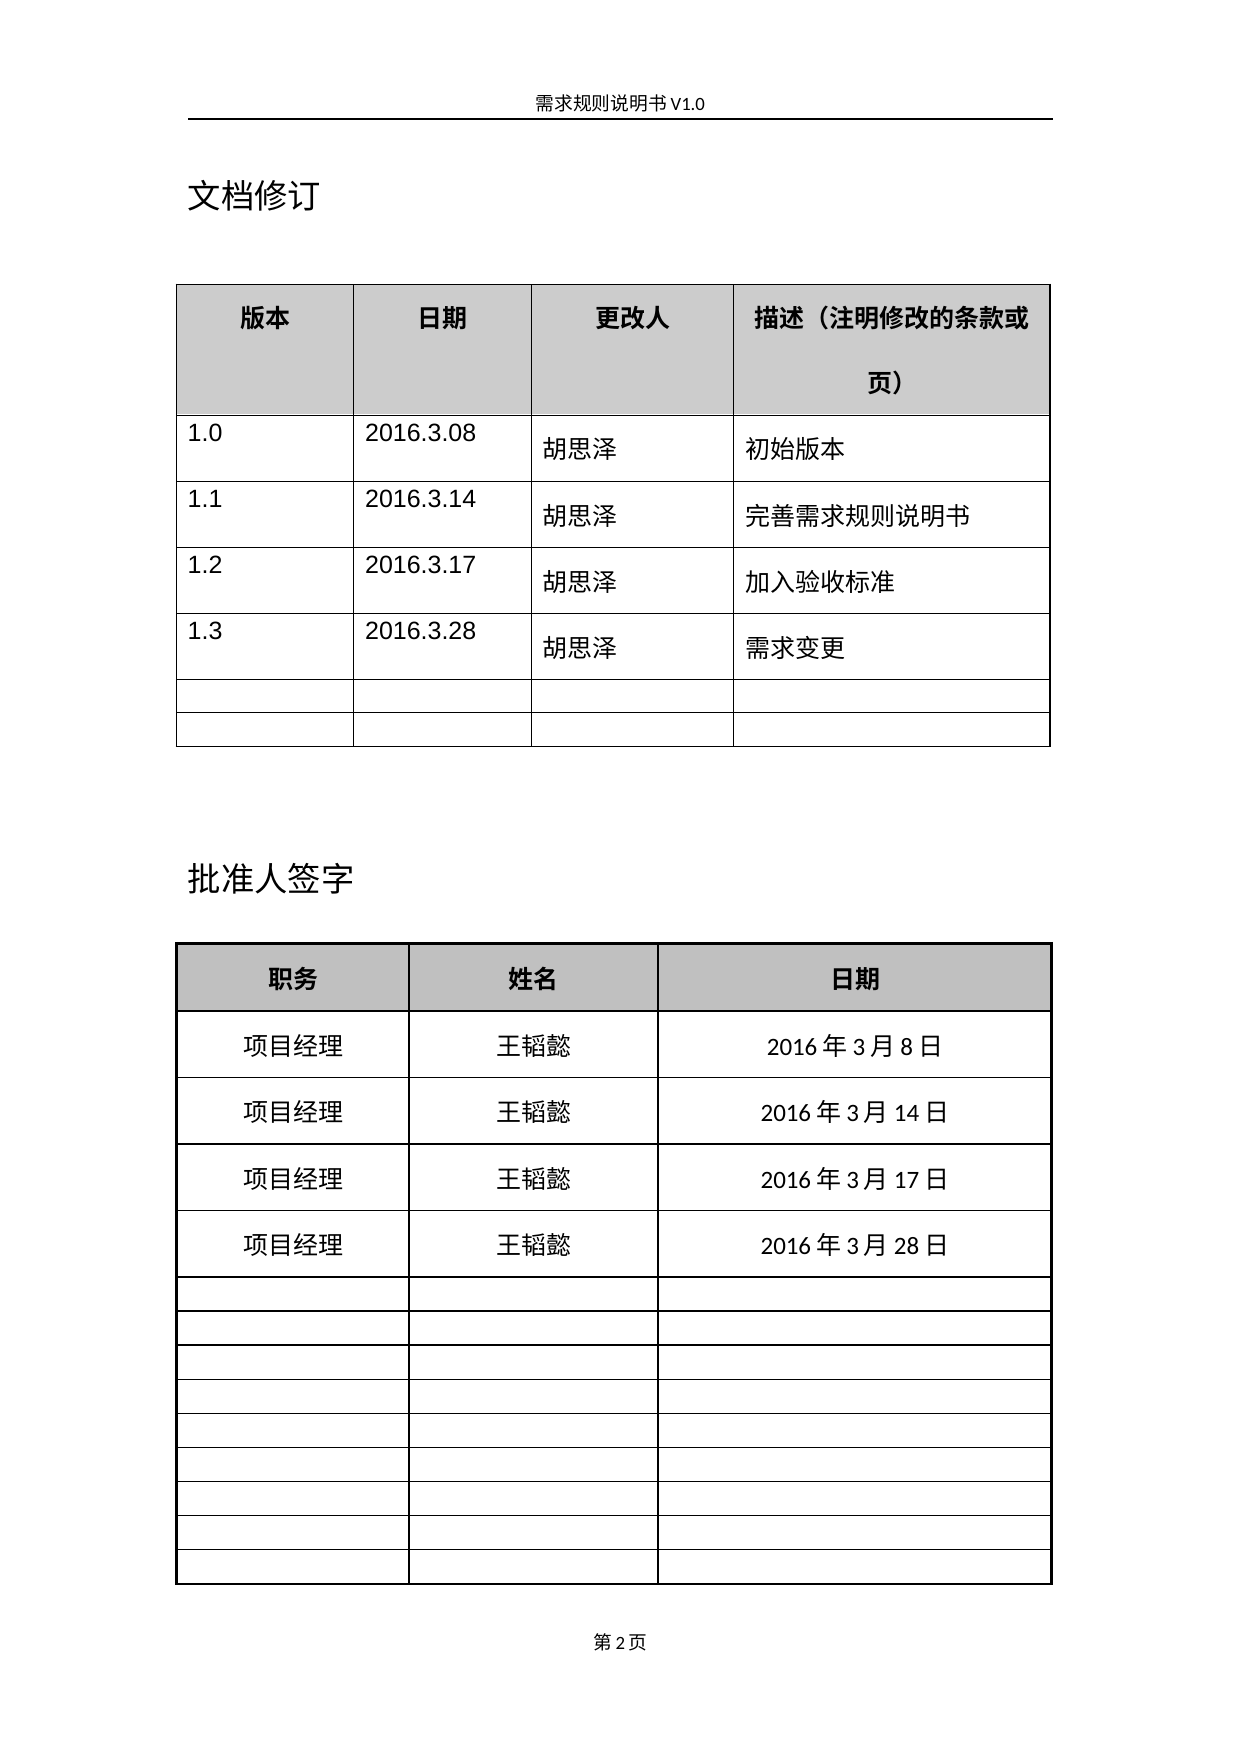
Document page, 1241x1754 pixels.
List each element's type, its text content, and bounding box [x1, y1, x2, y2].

table_cell 2016年3月8日 [659, 1012, 1050, 1077]
table_cell [659, 1448, 1050, 1481]
table_cell [178, 1516, 408, 1549]
table_cell [532, 713, 733, 746]
table_cell 项目经理 [178, 1012, 408, 1077]
table_header 姓名 [410, 945, 657, 1010]
table_cell 1.2 [177, 548, 353, 613]
table_cell [659, 1312, 1050, 1344]
table_header 版本 [177, 285, 353, 414]
text 需求规则说明书文档修订 [187, 162, 1053, 227]
table_cell [659, 1516, 1050, 1549]
table_cell [410, 1278, 657, 1310]
table_cell 王韬懿 [410, 1012, 657, 1077]
table_cell [532, 680, 733, 712]
table_cell 1.0 [177, 416, 353, 481]
table_cell [178, 1346, 408, 1378]
table_cell 完善需求规则说明书 [734, 482, 1049, 547]
table_cell [659, 1550, 1050, 1583]
table_cell 胡思泽 [532, 482, 733, 547]
table_cell [178, 1312, 408, 1344]
table_cell 2016.3.08 [354, 416, 531, 481]
table_cell 加入验收标准 [734, 548, 1049, 613]
table_cell 项目经理 [178, 1145, 408, 1210]
table_cell [734, 680, 1049, 712]
table_cell 王韬懿 [410, 1211, 657, 1276]
table_header 职务 [178, 945, 408, 1010]
table_cell [178, 1278, 408, 1310]
table_cell 2016年3月14日 [659, 1078, 1050, 1143]
table_cell 2016.3.28 [354, 614, 531, 679]
table_cell [354, 680, 531, 712]
table_cell [177, 713, 353, 746]
table_cell [177, 680, 353, 712]
table_cell 初始版本 [734, 416, 1049, 481]
table_header 更改人 [532, 285, 733, 414]
table_cell [659, 1414, 1050, 1447]
text 批准人签字 [187, 844, 1053, 909]
table_cell 项目经理 [178, 1211, 408, 1276]
table_cell [178, 1448, 408, 1481]
table_cell 王韬懿 [410, 1145, 657, 1210]
table_cell 2016.3.17 [354, 548, 531, 613]
table_cell [659, 1482, 1050, 1515]
table_cell [410, 1482, 657, 1515]
table_cell [178, 1482, 408, 1515]
table_cell [410, 1380, 657, 1412]
table_cell [410, 1312, 657, 1344]
table_cell 胡思泽 [532, 416, 733, 481]
table_cell [178, 1550, 408, 1583]
table_cell [734, 713, 1049, 746]
table_cell 2016年3月28日 [659, 1211, 1050, 1276]
table_cell 2016.3.14 [354, 482, 531, 547]
table_cell 1.1 [177, 482, 353, 547]
table_cell [410, 1516, 657, 1549]
table_cell [410, 1414, 657, 1447]
table_cell 1.3 [177, 614, 353, 679]
table_cell 2016年3月17日 [659, 1145, 1050, 1210]
table_cell [354, 713, 531, 746]
table_cell 王韬懿 [410, 1078, 657, 1143]
table_cell [410, 1550, 657, 1583]
table_cell [659, 1278, 1050, 1310]
table_header 日期 [659, 945, 1050, 1010]
table_cell [659, 1346, 1050, 1378]
table_cell [410, 1346, 657, 1378]
table_cell 项目经理 [178, 1078, 408, 1143]
table_cell 胡思泽 [532, 548, 733, 613]
table_cell [410, 1448, 657, 1481]
table_cell 需求变更 [734, 614, 1049, 679]
table_cell 胡思泽 [532, 614, 733, 679]
table_header 描述（注明修改的条款或页） [734, 285, 1049, 414]
table_cell [178, 1380, 408, 1412]
table_cell [178, 1414, 408, 1447]
table_cell [659, 1380, 1050, 1412]
table_header 日期 [354, 285, 531, 414]
